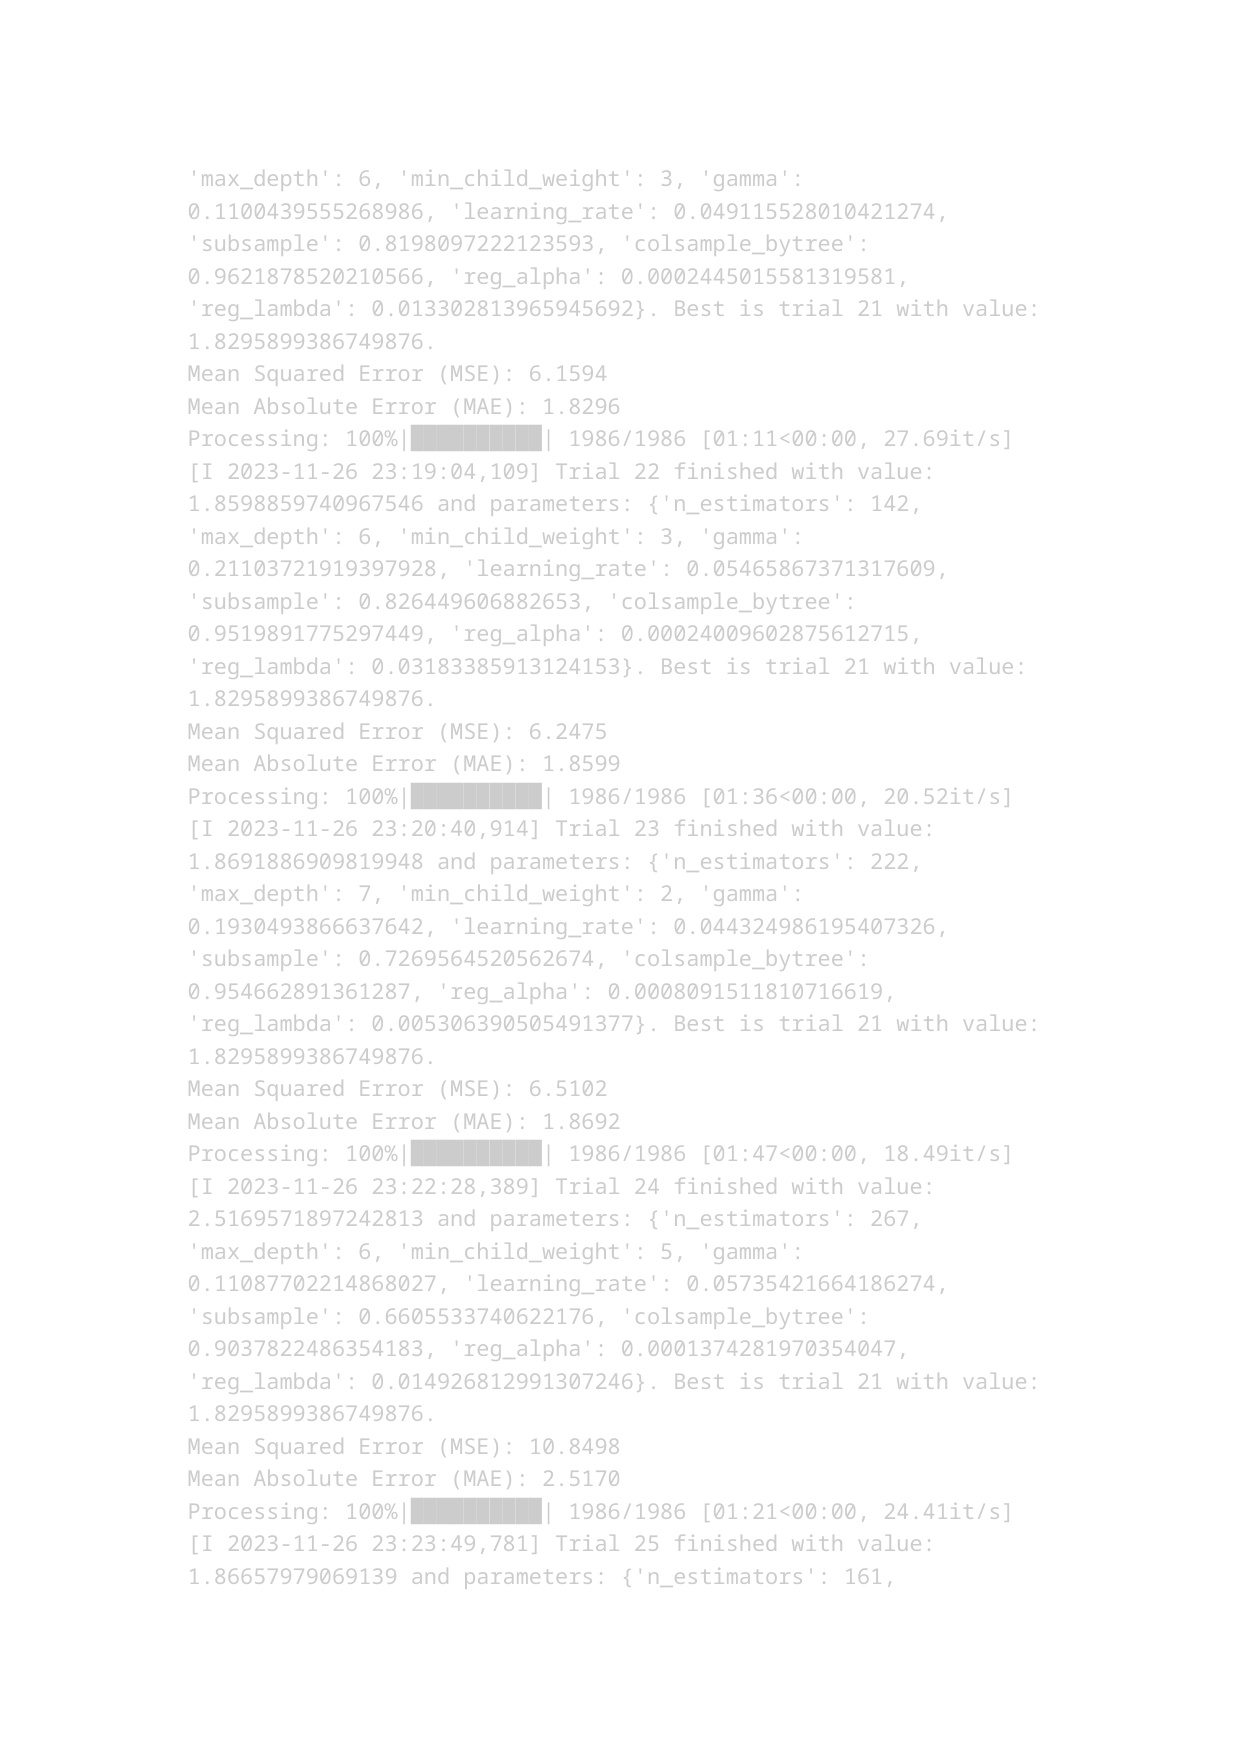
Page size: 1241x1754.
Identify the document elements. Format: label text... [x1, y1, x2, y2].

text Mean Squared Error (MSE): 10.8498 [187, 1429, 1053, 1462]
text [187, 162, 1053, 357]
text Mean Absolute Error (MAE): 1.8692 [187, 1104, 1053, 1137]
text Mean Absolute Error (MAE): 1.8599 [187, 747, 1053, 779]
text Mean Absolute Error (MAE): 1.8296 [187, 389, 1053, 422]
text Mean Squared Error (MSE): 6.2475 [187, 714, 1053, 747]
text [187, 1527, 1053, 1592]
text Mean Absolute Error (MAE): 2.5170 [187, 1462, 1053, 1494]
text Mean Squared Error (MSE): 6.5102 [187, 1072, 1053, 1104]
text [I 2023-11-26 23:19:04,109] Trial 22 finished with value: 1.8598859740967546 and parameters: {'n_estimators': 142, 'max_depth': 6, 'min_child_weight': 3, 'gamma': 0.21103721919397928, 'learning_rate': 0.05465867371317609, 'subsample': 0.826449606882653, 'colsample_bytree': 0.9519891775297449, 'reg_alpha': 0.00024009602875612715, 'reg_lambda': 0.03183385913124153}. Best is trial 21 with value: 1.8295899386749876. [187, 454, 1053, 714]
text Processing: 100%|██████████| 1986/1986 [01:36<00:00, 20.52it/s] [187, 779, 1053, 812]
text Mean Squared Error (MSE): 6.1594 [187, 357, 1053, 389]
text [I 2023-11-26 23:20:40,914] Trial 23 finished with value: 1.8691886909819948 and parameters: {'n_estimators': 222, 'max_depth': 7, 'min_child_weight': 2, 'gamma': 0.1930493866637642, 'learning_rate': 0.044324986195407326, 'subsample': 0.7269564520562674, 'colsample_bytree': 0.954662891361287, 'reg_alpha': 0.0008091511810716619, 'reg_lambda': 0.005306390505491377}. Best is trial 21 with value: 1.8295899386749876. [187, 812, 1053, 1072]
text Processing: 100%|██████████| 1986/1986 [01:11<00:00, 27.69it/s] [187, 422, 1053, 454]
text [I 2023-11-26 23:22:28,389] Trial 24 finished with value: 2.5169571897242813 and parameters: {'n_estimators': 267, 'max_depth': 6, 'min_child_weight': 5, 'gamma': 0.11087702214868027, 'learning_rate': 0.05735421664186274, 'subsample': 0.6605533740622176, 'colsample_bytree': 0.9037822486354183, 'reg_alpha': 0.0001374281970354047, 'reg_lambda': 0.014926812991307246}. Best is trial 21 with value: 1.8295899386749876. [187, 1169, 1053, 1429]
text Processing: 100%|██████████| 1986/1986 [01:21<00:00, 24.41it/s] [187, 1494, 1053, 1527]
text Processing: 100%|██████████| 1986/1986 [01:47<00:00, 18.49it/s] [187, 1137, 1053, 1169]
